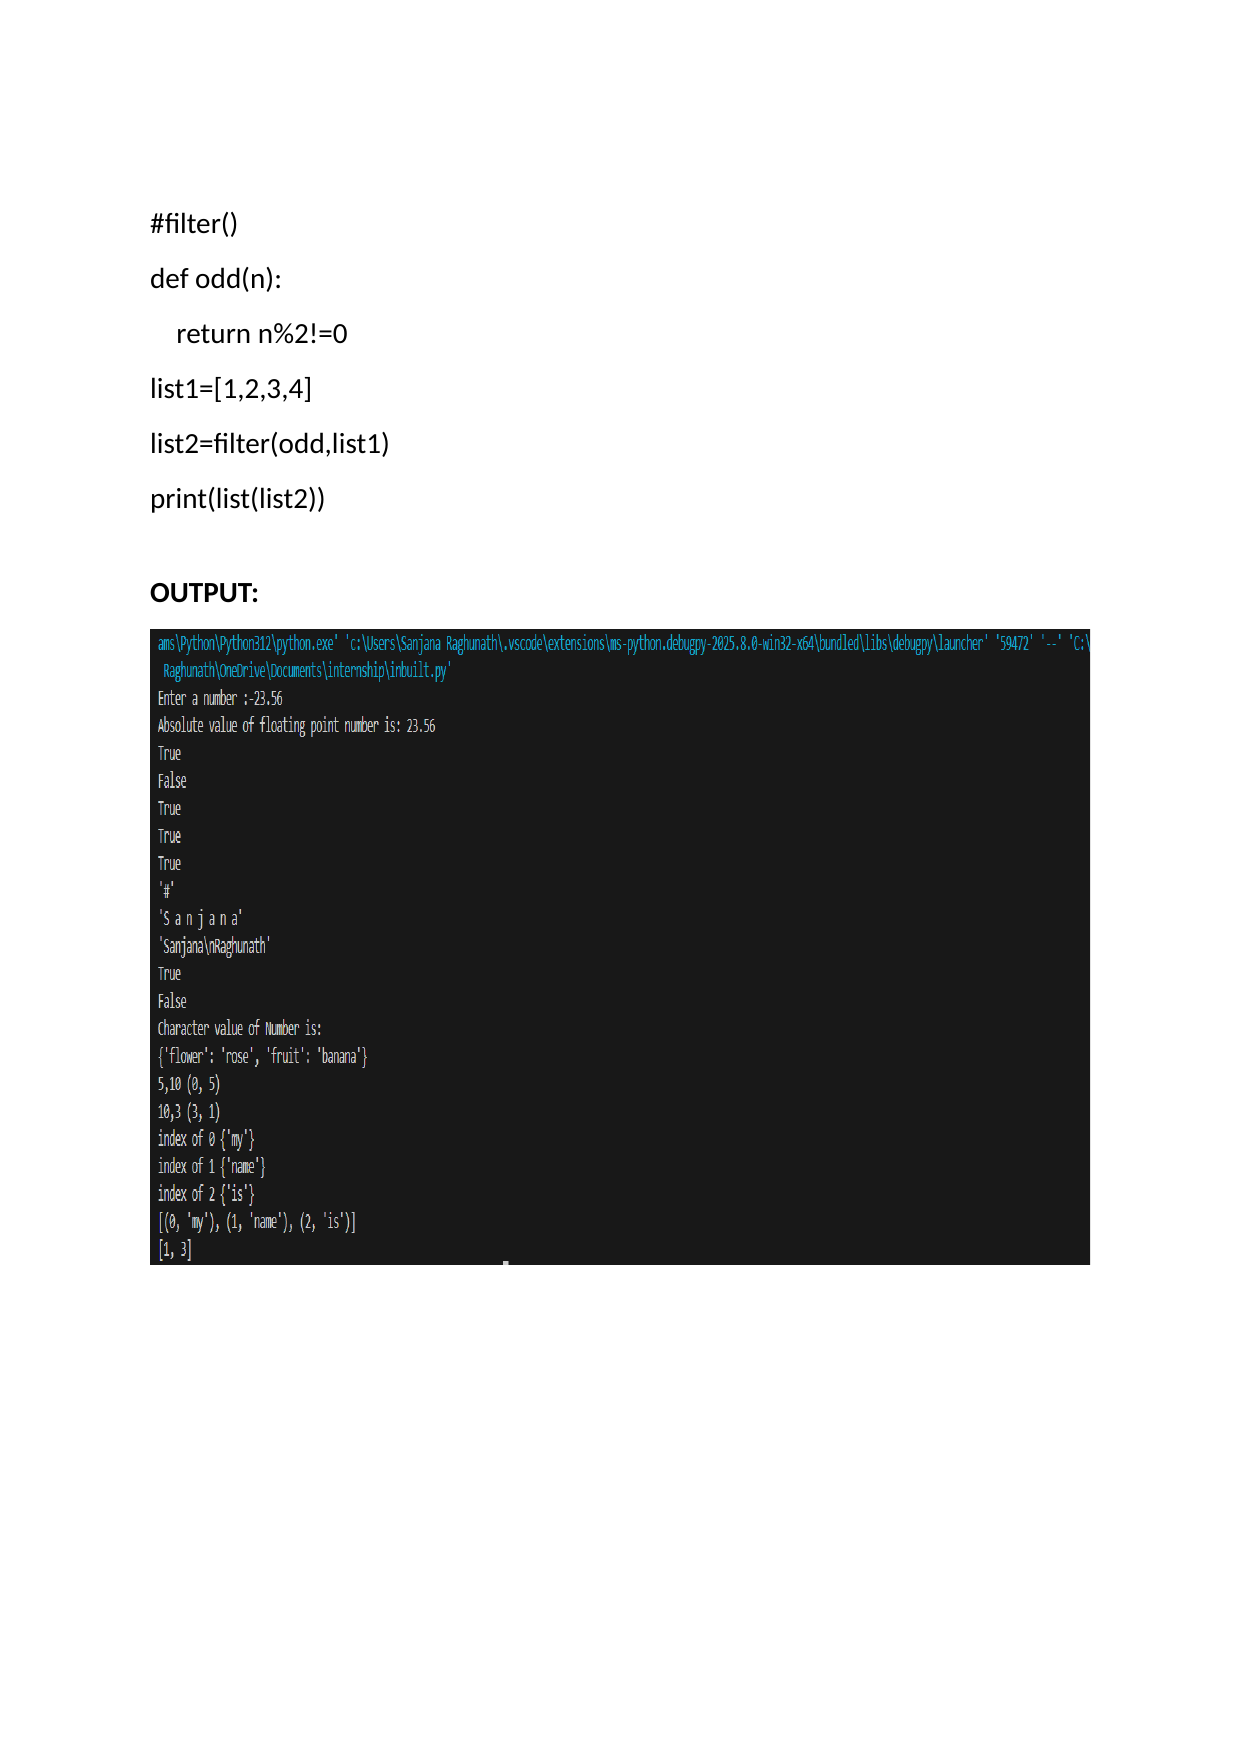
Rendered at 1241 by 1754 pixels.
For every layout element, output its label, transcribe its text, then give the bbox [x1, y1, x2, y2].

picture [150, 629, 1091, 1265]
text print(list(list2)) [150, 481, 1090, 516]
text #filter() [150, 205, 1090, 241]
text return n%2!=0 [150, 315, 1090, 351]
text list1=[1,2,3,4] [150, 370, 1090, 406]
text OUTPUT: [150, 536, 1090, 610]
text list2=filter(odd,list1) [150, 426, 1090, 461]
text def odd(n): [150, 260, 1090, 296]
